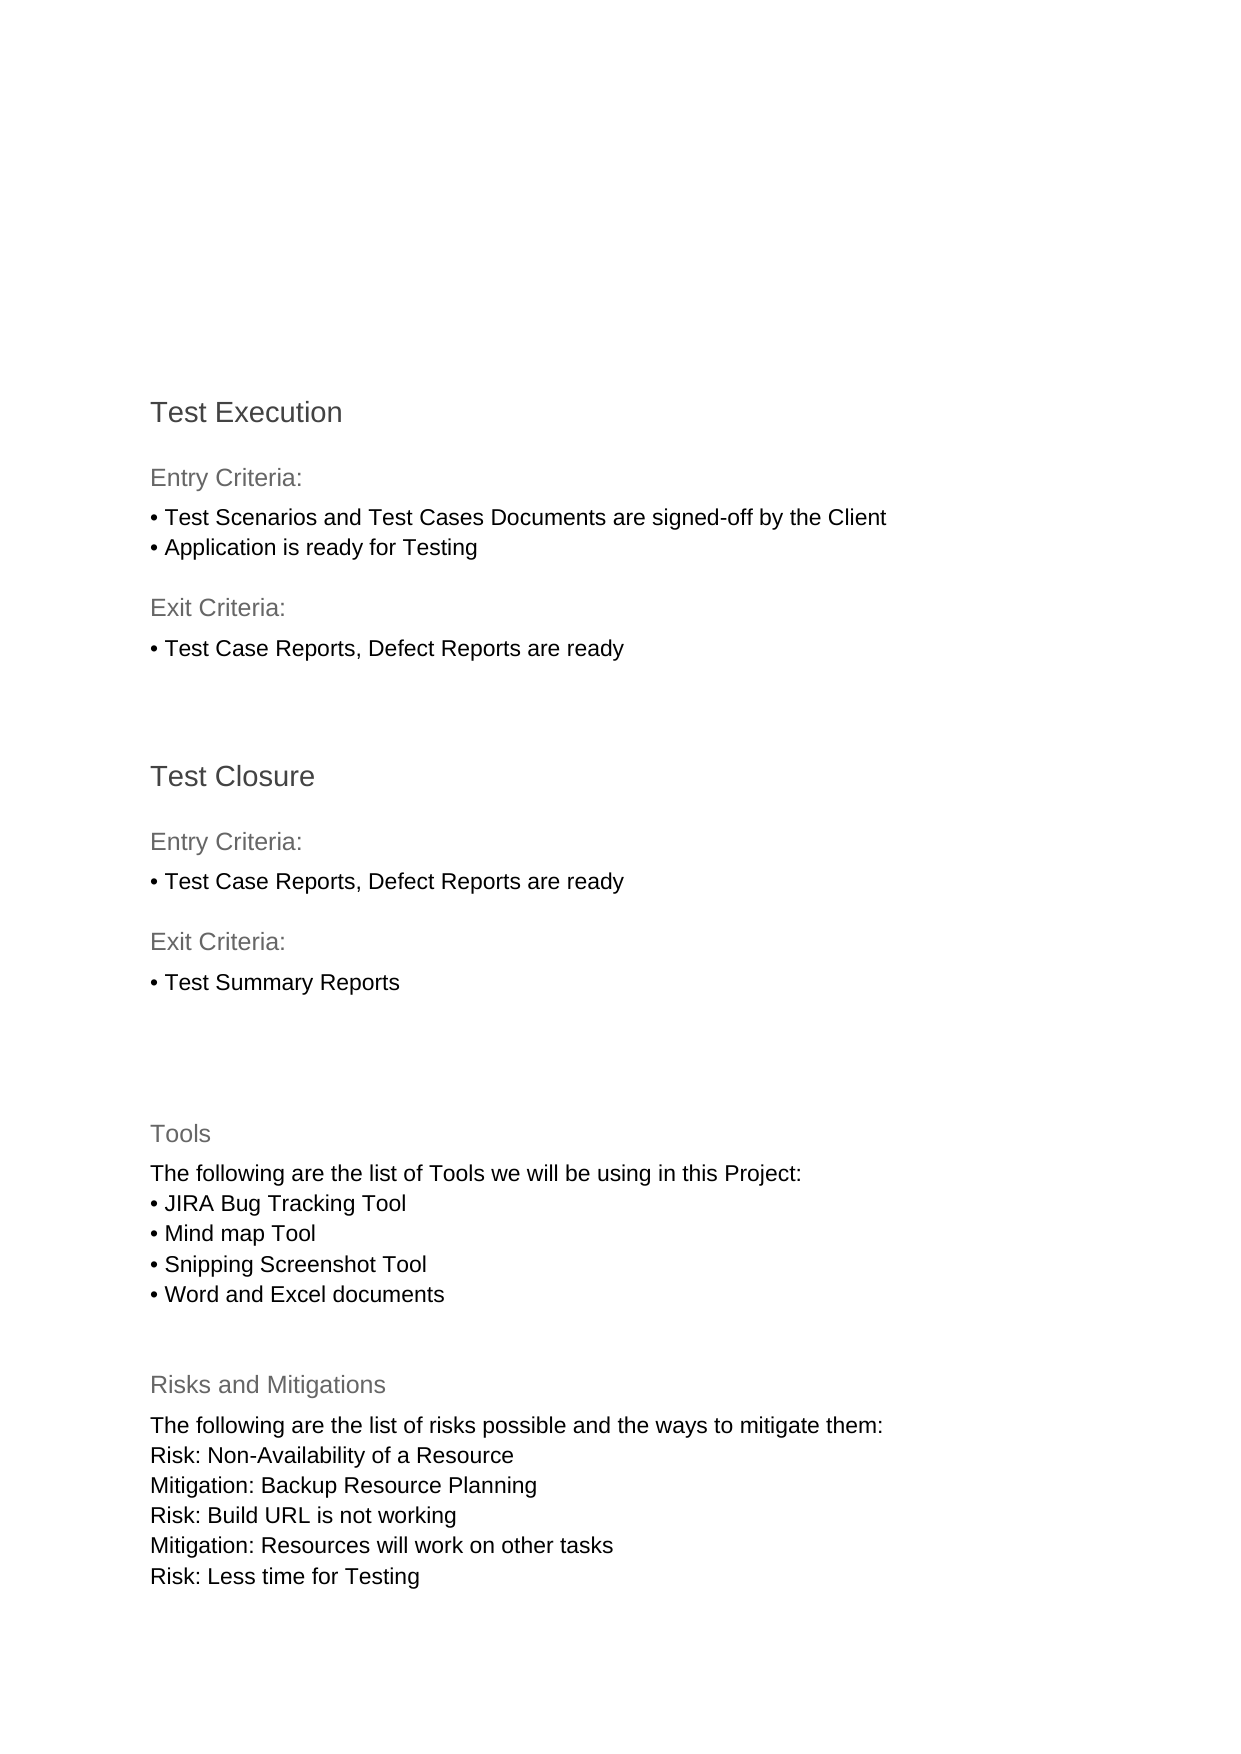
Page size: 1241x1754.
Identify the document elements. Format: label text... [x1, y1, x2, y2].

text Mitigation: Backup Resource Planning [150, 1472, 1090, 1498]
text Risk: Less time for Testing [150, 1563, 1090, 1589]
text The following are the list of risks possible and the ways to mitigate them: [150, 1412, 1090, 1438]
subtitle Test Closure [150, 759, 1090, 792]
subtitle Entry Criteria: [150, 826, 1090, 855]
text • Test Case Reports, Defect Reports are ready [150, 868, 1090, 894]
text • Test Summary Reports [150, 968, 1090, 995]
text The following are the list of Tools we will be using in this Project: [150, 1160, 1090, 1186]
subtitle Test Execution [150, 395, 1090, 428]
subtitle Exit Criteria: [150, 593, 1090, 622]
subtitle Tools [150, 1118, 1090, 1147]
text • Application is ready for Testing [150, 534, 1090, 560]
subtitle Risks and Mitigations [150, 1370, 1090, 1399]
subtitle Exit Criteria: [150, 927, 1090, 956]
text Risk: Non-Availability of a Resource [150, 1442, 1090, 1468]
text • Snipping Screenshot Tool [150, 1251, 1090, 1277]
text • Word and Excel documents [150, 1281, 1090, 1307]
text • Test Scenarios and Test Cases Documents are signed-off by the Client [150, 504, 1090, 530]
subtitle Entry Criteria: [150, 462, 1090, 491]
text • JIRA Bug Tracking Tool [150, 1190, 1090, 1216]
text • Test Case Reports, Defect Reports are ready [150, 635, 1090, 661]
text Mitigation: Resources will work on other tasks [150, 1532, 1090, 1559]
text • Mind map Tool [150, 1220, 1090, 1247]
text Risk: Build URL is not working [150, 1502, 1090, 1529]
